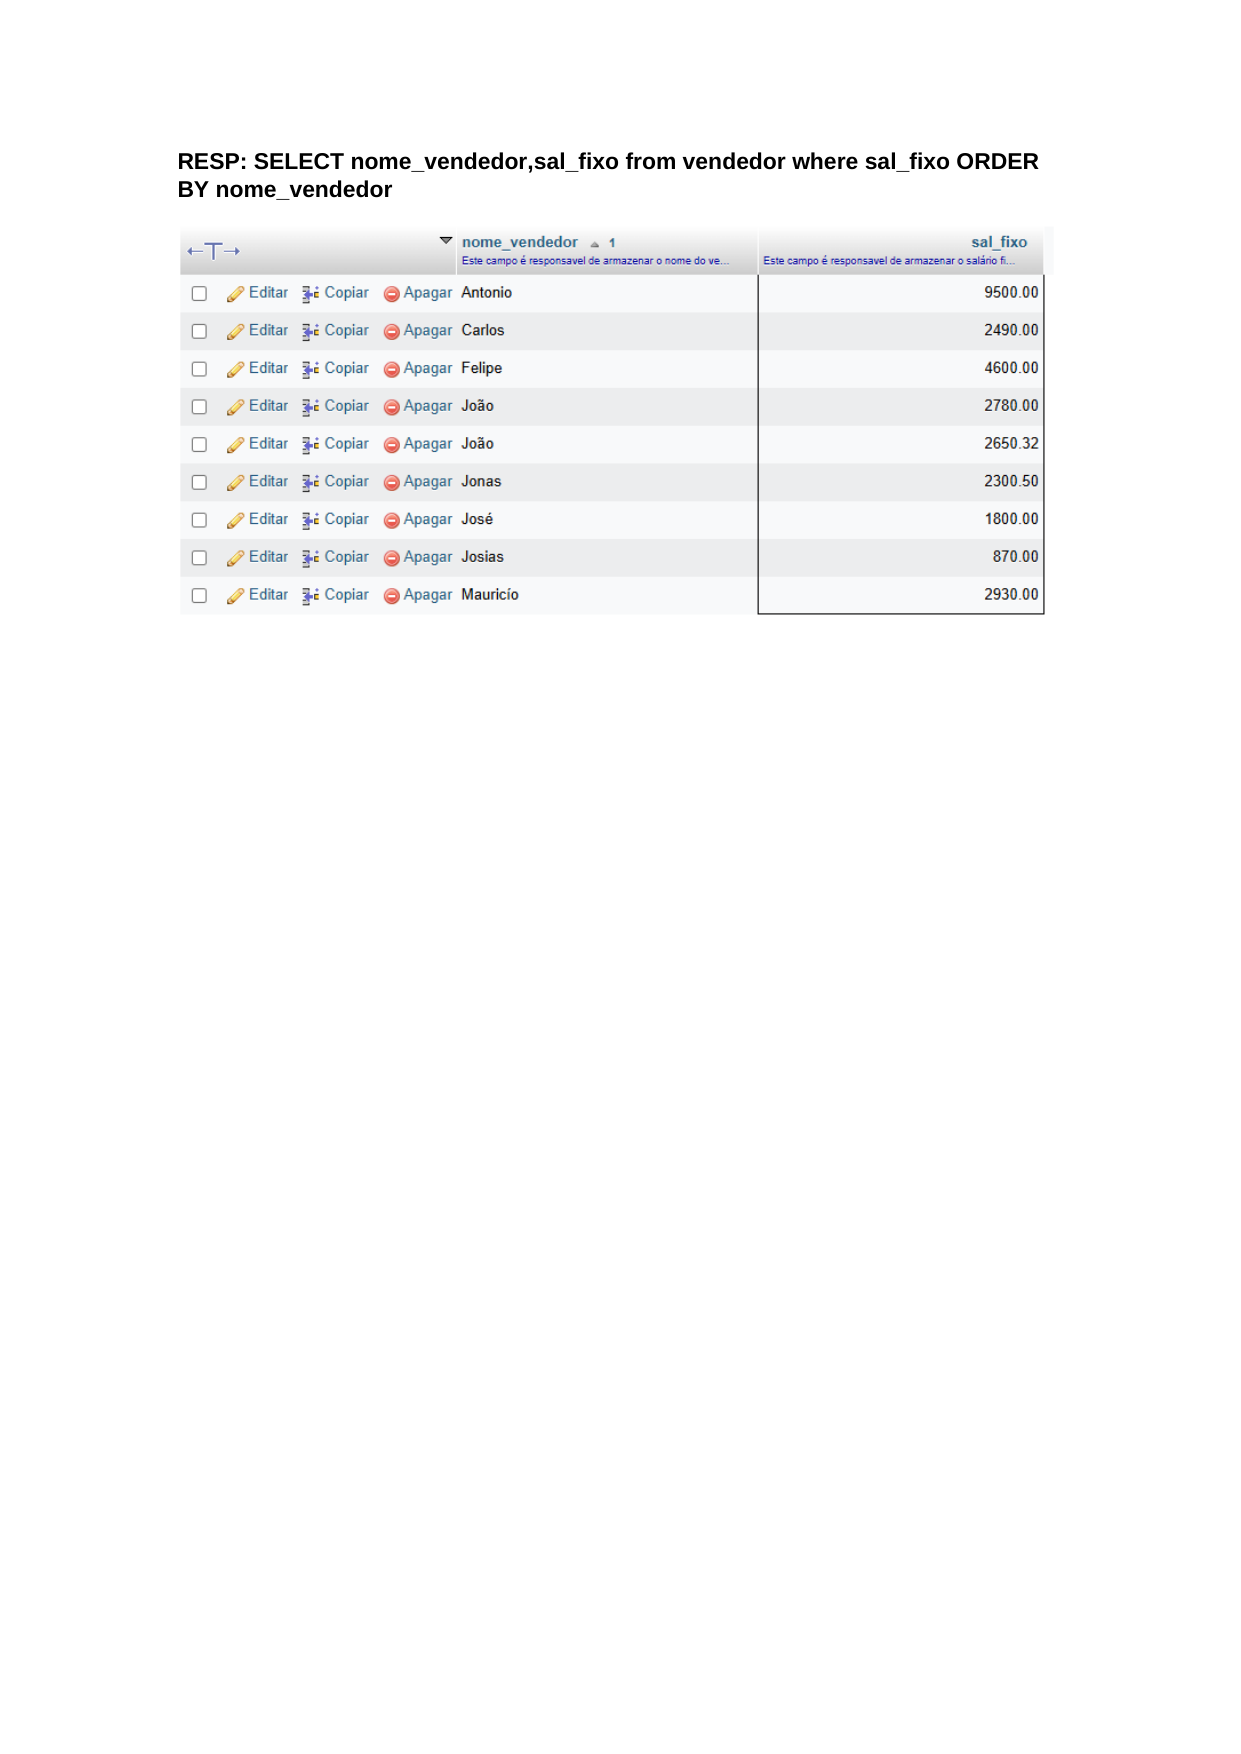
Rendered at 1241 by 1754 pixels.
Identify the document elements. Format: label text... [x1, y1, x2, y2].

picture [177, 221, 1063, 626]
text RESP: SELECT nome_vendedor,sal_fixo from vendedor where sal_fixo ORDER BY nome_vendedor [177, 148, 1063, 202]
